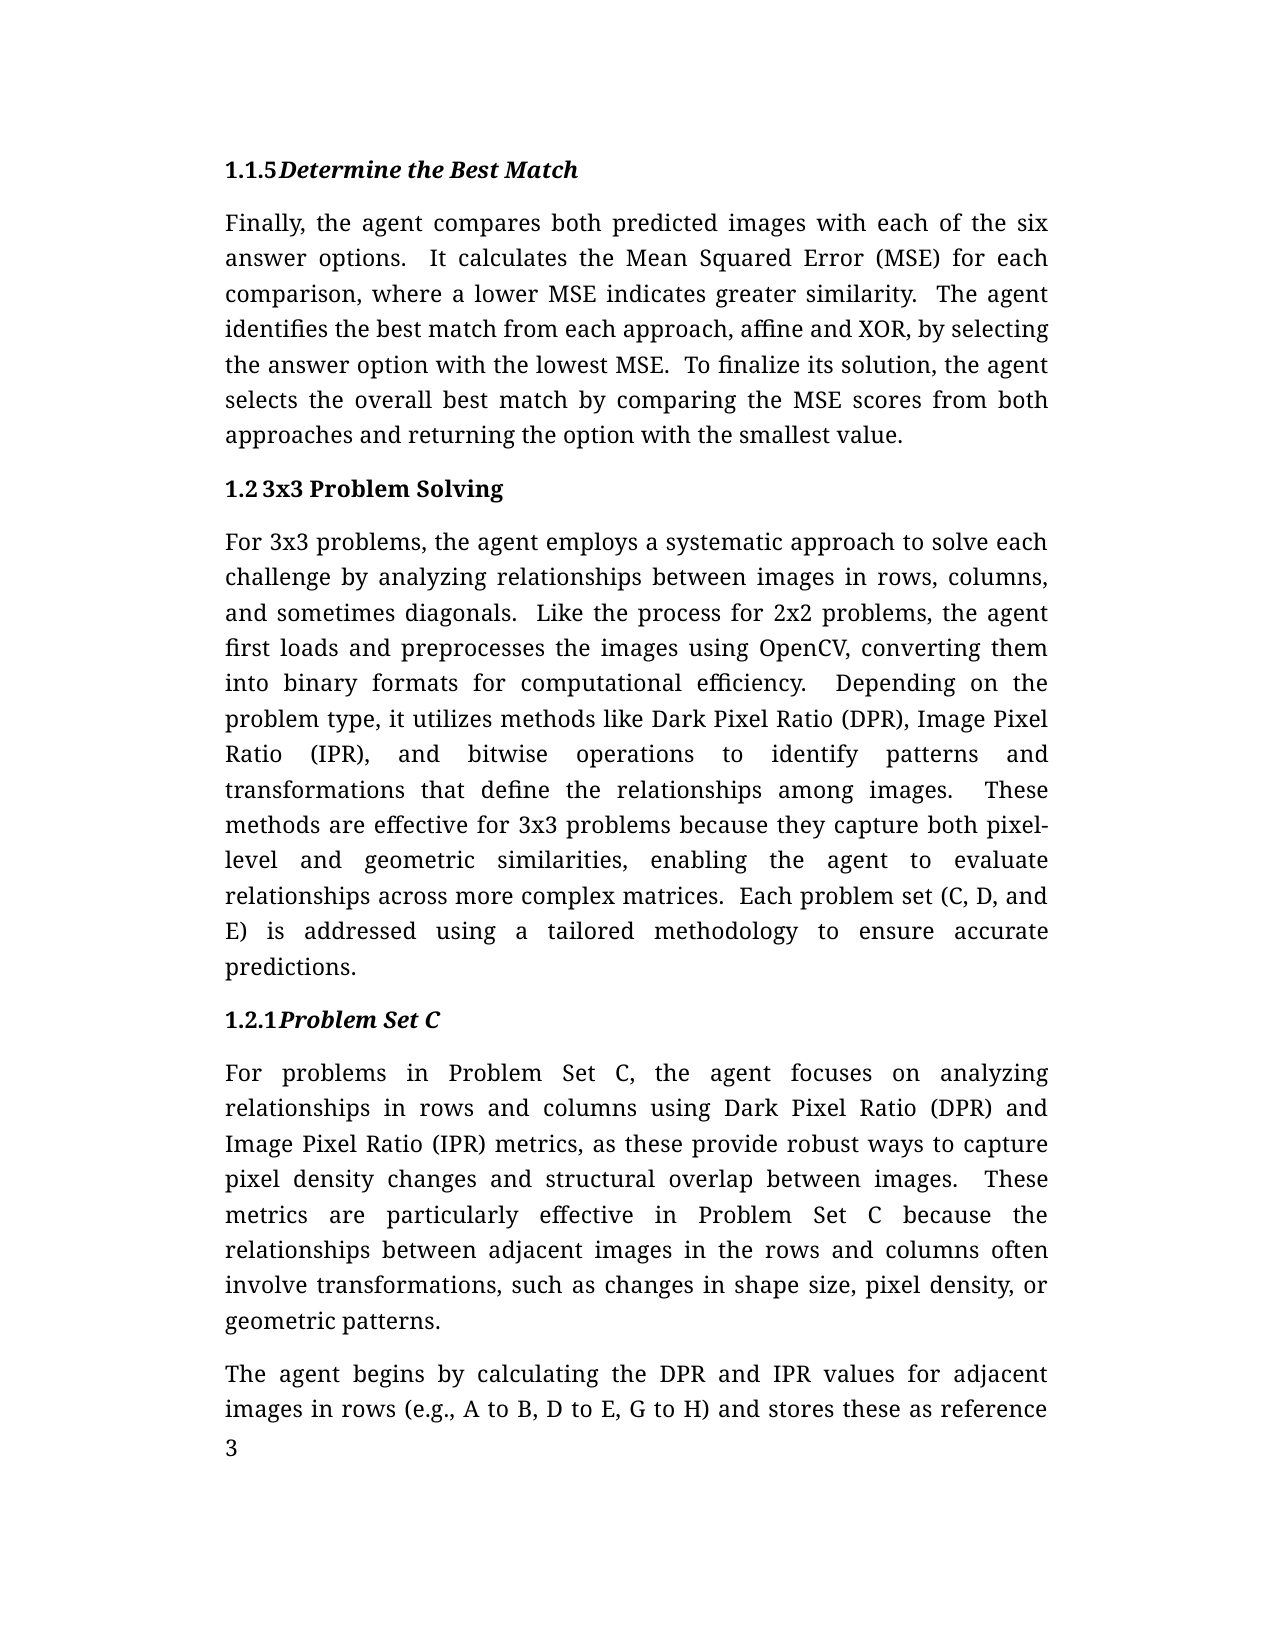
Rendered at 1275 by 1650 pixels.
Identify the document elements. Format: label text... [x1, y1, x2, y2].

subtitle 3x3 Problem Solving [225, 469, 1050, 504]
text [225, 1354, 1050, 1425]
subtitle Determine the Best Match [225, 150, 1050, 185]
text For problems in Problem Set C, the agent focuses on analyzing relationships in rows and columns using Dark Pixel Ratio (DPR) and Image Pixel Ratio (IPR) metrics, as these provide robust ways to capture pixel density changes and structural overlap between images. These metrics are particularly effective in Problem Set C because the relationships between adjacent images in the rows and columns often involve transformations, such as changes in shape size, pixel density, or geometric patterns. [225, 1053, 1050, 1336]
text Finally, the agent compares both predicted images with each of the six answer options. It calculates the Mean Squared Error (MSE) for each comparison, where a lower MSE indicates greater similarity. The agent identifies the best match from each approach, affine and XOR, by selecting the answer option with the lowest MSE. To finalize its solution, the agent selects the overall best match by comparing the MSE scores from both approaches and returning the option with the smallest value. [225, 203, 1050, 451]
subtitle Problem Set C [225, 1000, 1050, 1035]
text For 3x3 problems, the agent employs a systematic approach to solve each challenge by analyzing relationships between images in rows, columns, and sometimes diagonals. Like the process for 2x2 problems, the agent first loads and preprocesses the images using OpenCV, converting them into binary formats for computational efficiency. Depending on the problem type, it utilizes methods like Dark Pixel Ratio (DPR), Image Pixel Ratio (IPR), and bitwise operations to identify patterns and transformations that define the relationships among images. These methods are effective for 3x3 problems because they capture both pixel-level and geometric similarities, enabling the agent to evaluate relationships across more complex matrices. Each problem set (C, D, and E) is addressed using a tailored methodology to ensure accurate predictions. [225, 522, 1050, 982]
